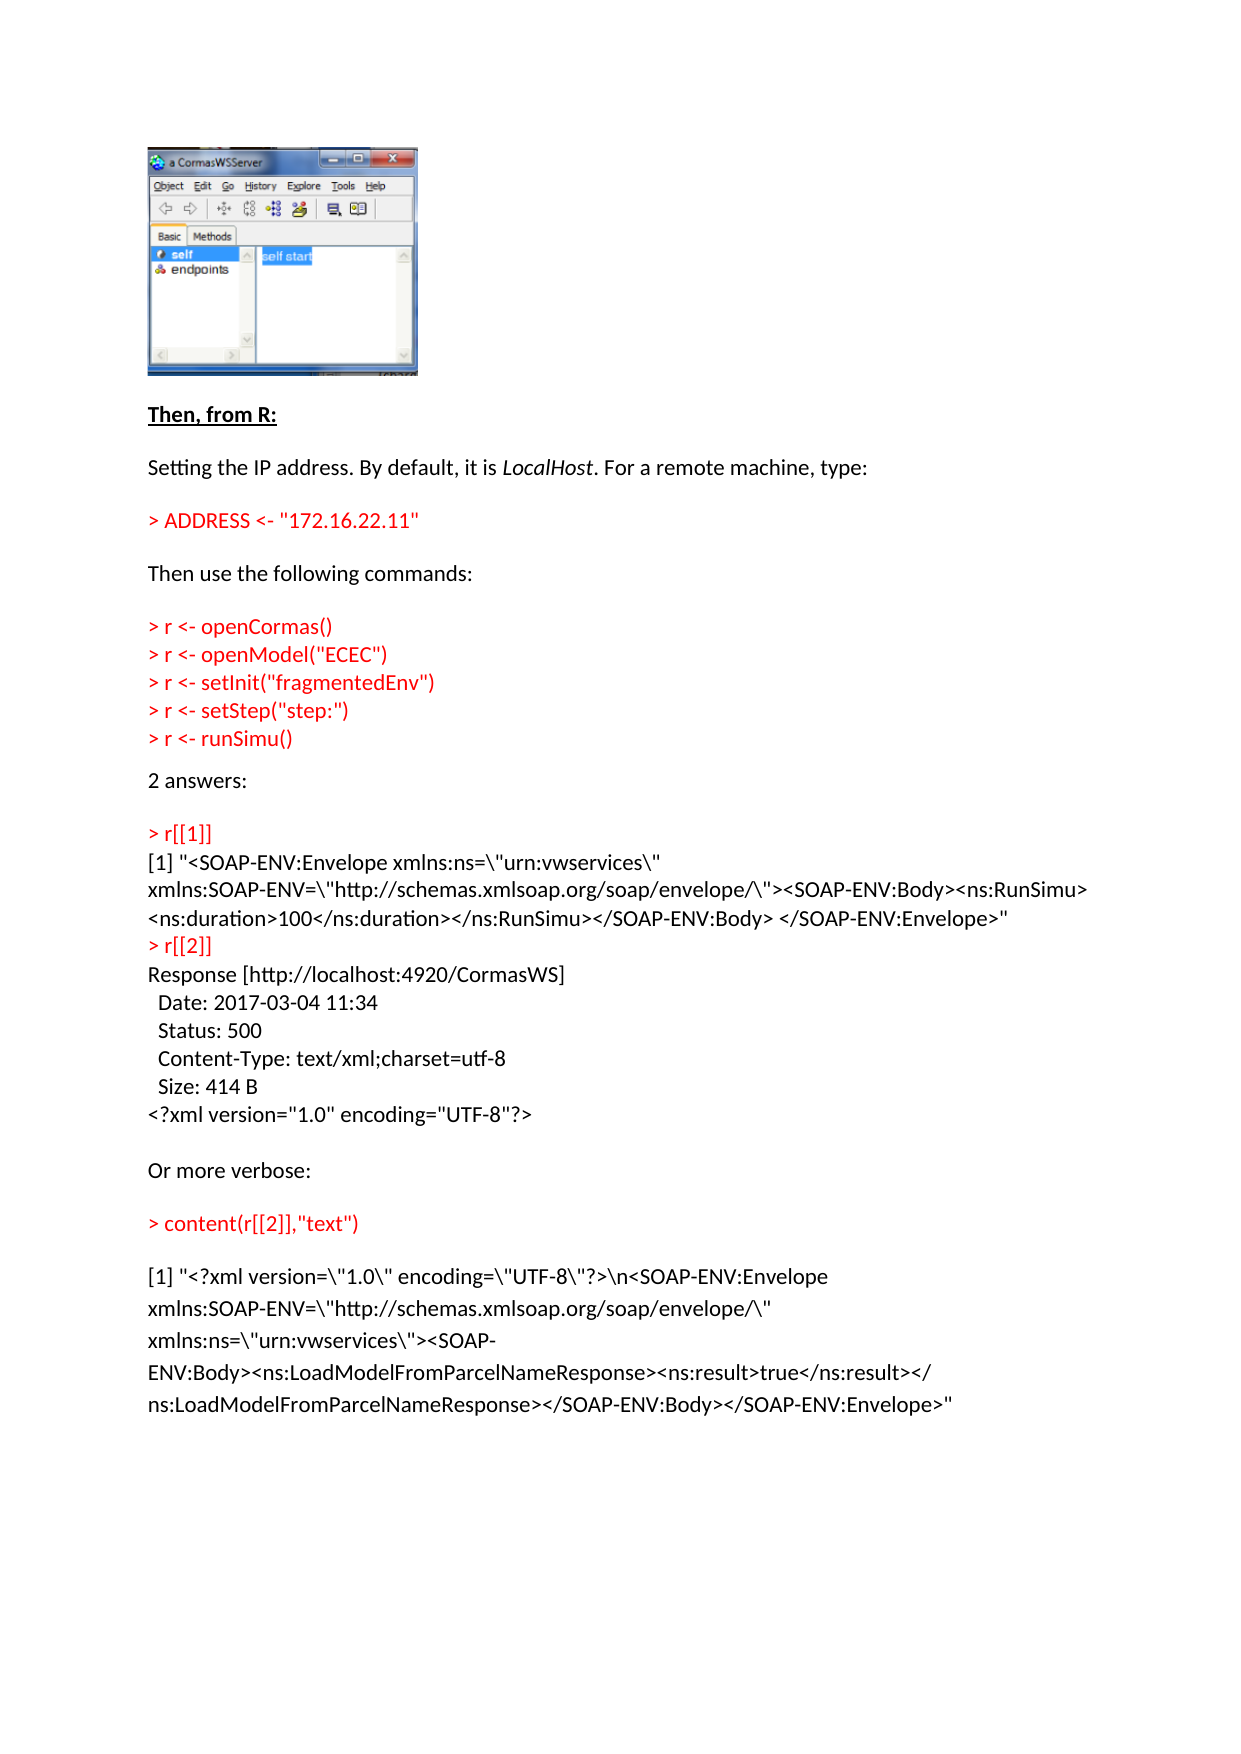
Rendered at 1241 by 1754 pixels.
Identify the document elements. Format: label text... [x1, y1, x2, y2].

text <?xml version="1.0" encoding="UTF-8"?> [148, 1100, 1093, 1156]
text > r <- openCormas() [148, 612, 1093, 641]
text Then, from R: [148, 400, 1093, 428]
text Size: 414 B [148, 1072, 1093, 1100]
text Status: 500 [148, 1016, 1093, 1044]
text [1] "<?xml version=\"1.0\" encoding=\"UTF-8\"?>\n<SOAP-ENV:Envelope xmlns:SOAP-ENV=\"http://schemas.xmlsoap.org/soap/envelope/\" xmlns:ns=\"urn:vwservices\"><SOAP-ENV:Body><ns:LoadModelFromParcelNameResponse><ns:result>true</ns:result></ns:LoadModelFromParcelNameResponse></SOAP-ENV:Body></SOAP-ENV:Envelope>" [148, 1262, 1093, 1419]
text Content-Type: text/xml;charset=utf-8 [148, 1044, 1093, 1072]
text > r[[2]] [148, 932, 1093, 960]
text Date: 2017-03-04 11:34 [148, 988, 1093, 1016]
text Or more verbose: [148, 1156, 1093, 1184]
picture [147, 147, 418, 376]
text > r[[1]] [148, 819, 1093, 848]
text > r <- setStep("step:") [148, 697, 1093, 724]
text Response [http://localhost:4920/CormasWS] [148, 960, 1093, 988]
text 2 answers: [148, 767, 1093, 794]
text > r <- openModel("ECEC") [148, 641, 1093, 668]
text Then use the following commands: [148, 559, 1093, 587]
text > ADDRESS <- "172.16.22.11" [148, 506, 1093, 534]
text > content(r[[2]],"text") [148, 1209, 1093, 1237]
text Setting the IP address. By default, it is LocalHost. For a remote machine, type: [148, 453, 1093, 481]
text [1] "<SOAP-ENV:Envelope xmlns:ns=\"urn:vwservices\" xmlns:SOAP-ENV=\"http://schemas.xmlsoap.org/soap/envelope/\"><SOAP-ENV:Body><ns:RunSimu> <ns:duration>100</ns:duration></ns:RunSimu></SOAP-ENV:Body> </SOAP-ENV:Envelope>" [148, 848, 1093, 932]
text > r <- runSimu() [148, 724, 1093, 753]
text > r <- setInit("fragmentedEnv") [148, 668, 1093, 697]
